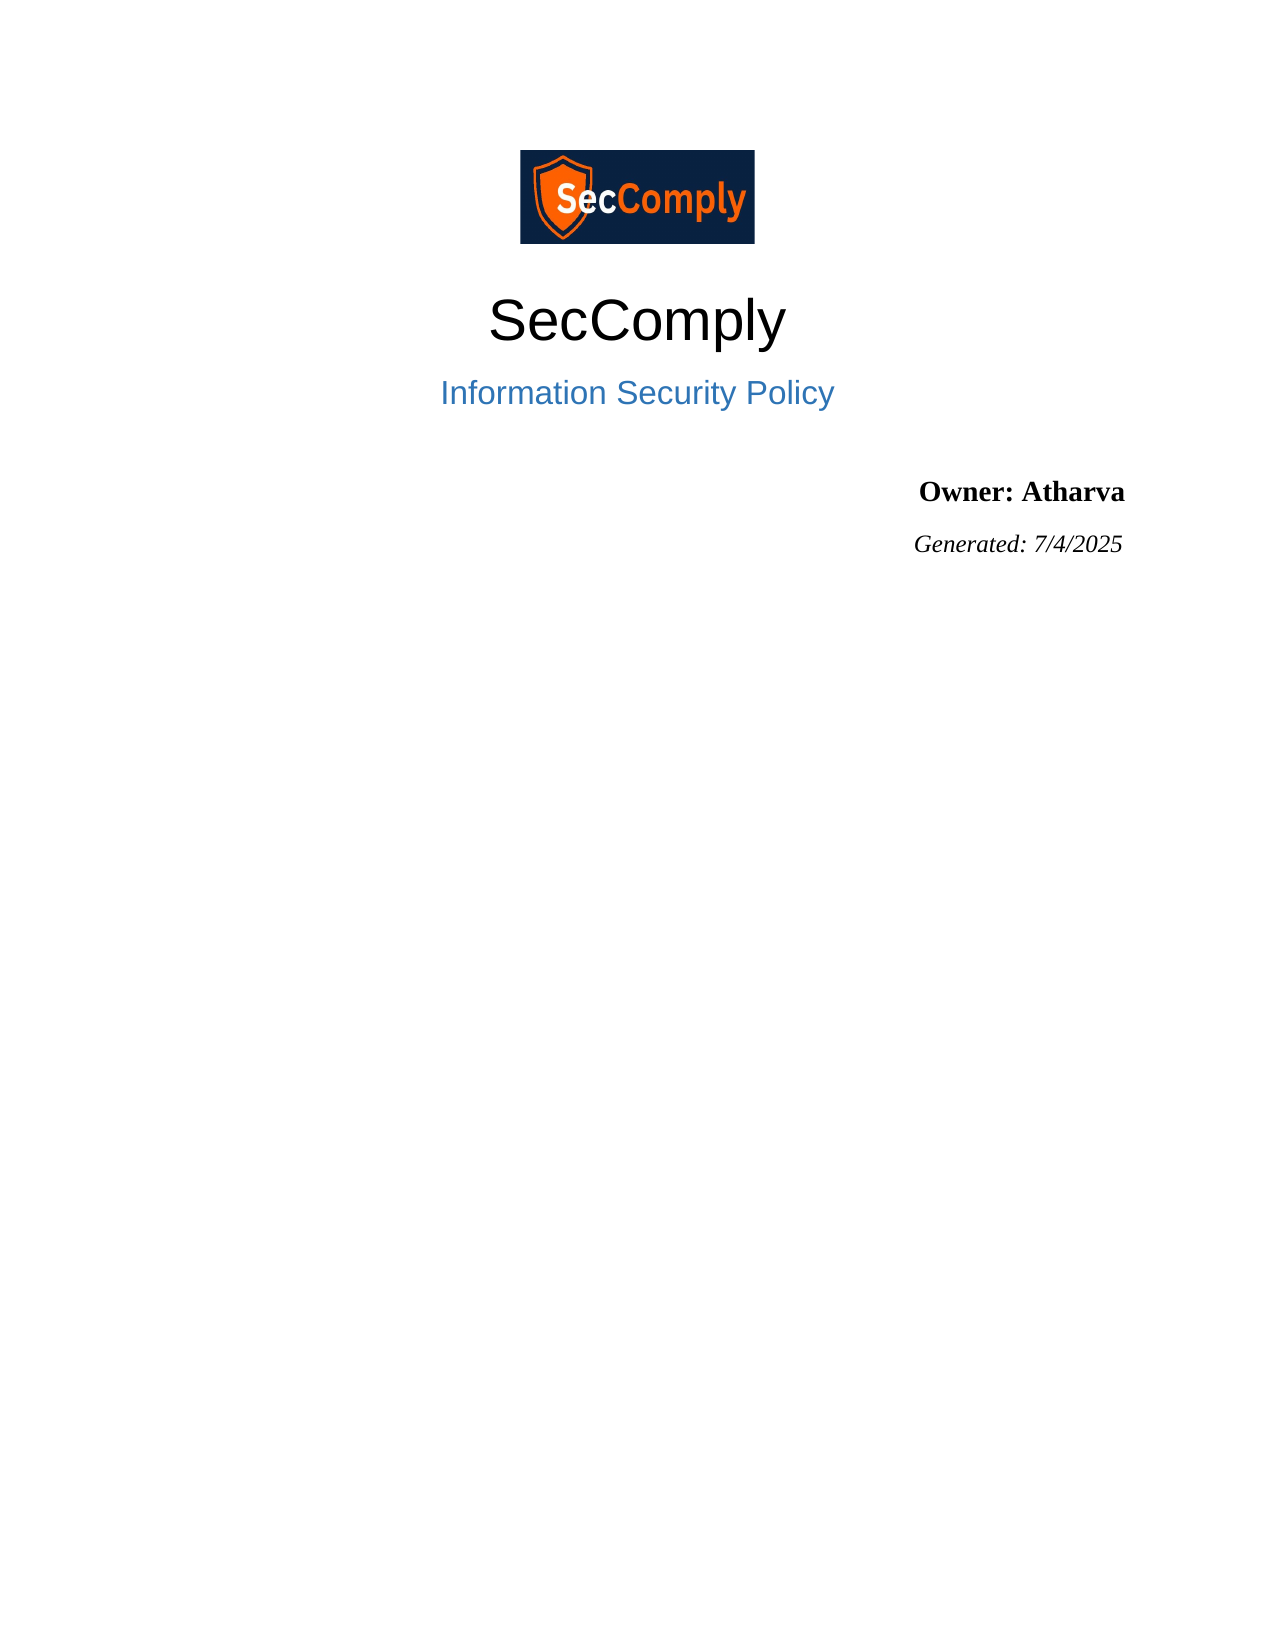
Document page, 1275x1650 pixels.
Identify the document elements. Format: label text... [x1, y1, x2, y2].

text Generated: 7/4/2025 [150, 529, 1125, 557]
picture [520, 150, 755, 244]
text Owner: Atharva [150, 474, 1125, 508]
subtitle Information Security Policy [150, 373, 1125, 412]
title SecComply [150, 285, 1125, 352]
